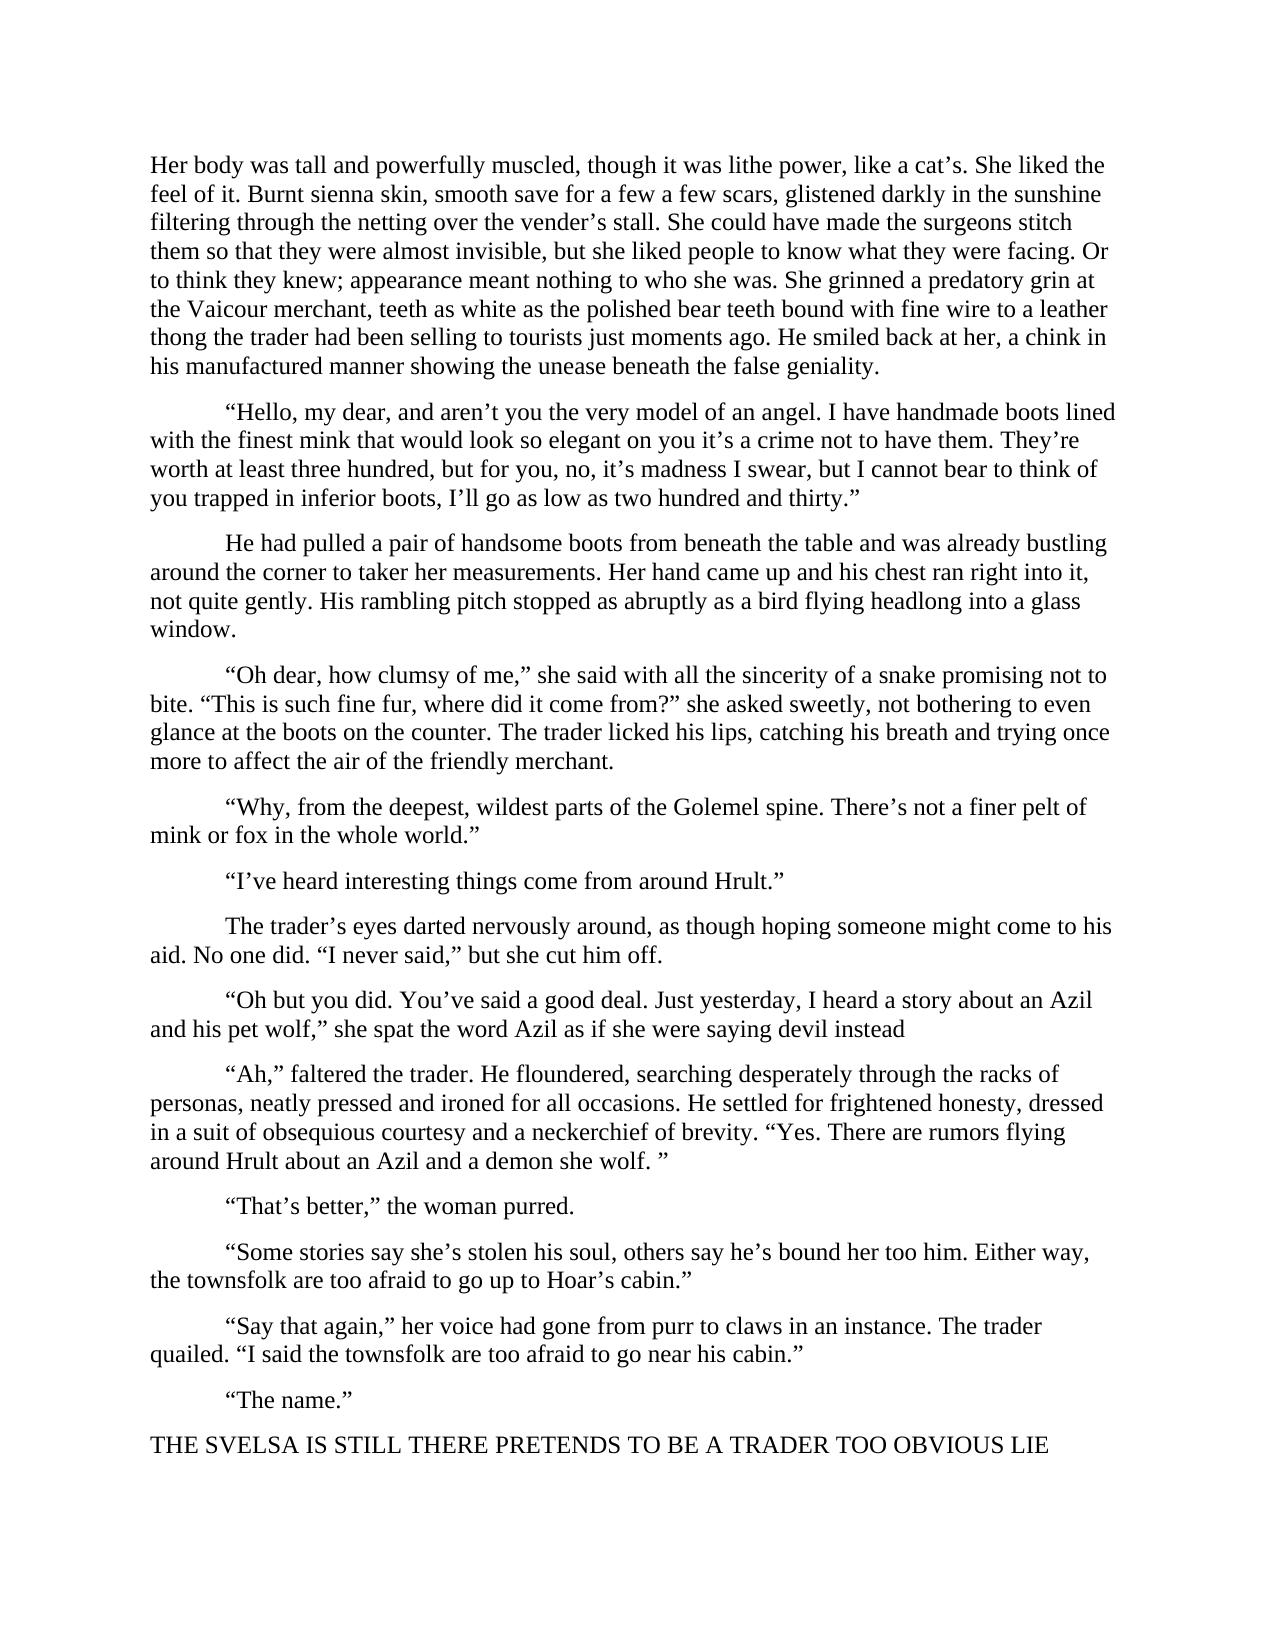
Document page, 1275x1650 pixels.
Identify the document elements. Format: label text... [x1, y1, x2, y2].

text “Ah,” faltered the trader. He floundered, searching desperately through the racks of personas, neatly pressed and ironed for all occasions. He settled for frightened honesty, dressed in a suit of obsequious courtesy and a neckerchief of brevity. “Yes. There are rumors flying around Hrult about an Azil and a demon she wolf. ” [150, 1059, 1125, 1174]
text “Oh dear, how clumsy of me,” she said with all the sincerity of a snake promising not to bite. “This is such fine fur, where did it come from?” she asked sweetly, not bothering to even glance at the boots on the counter. The trader licked his lips, catching his breath and trying once more to affect the air of the friendly merchant. [150, 660, 1125, 775]
text “I’ve heard interesting things come from around Hrult.” [150, 866, 1125, 894]
text He had pulled a pair of handsome boots from beneath the table and was already bustling around the corner to taker her measurements. Her hand came up and his chest ran right into it, not quite gently. His rambling pitch stopped as abruptly as a bird flying headlong into a glass window. [150, 528, 1125, 643]
text “Oh but you did. You’ve said a good deal. Just yesterday, I heard a story about an Azil and his pet wolf,” she spat the word Azil as if she were saying devil instead [150, 985, 1125, 1043]
text “Say that again,” her voice had gone from purr to claws in an instance. The trader quailed. “I said the townsfolk are too afraid to go near his cabin.” [150, 1311, 1125, 1368]
text Her body was tall and powerfully muscled, though it was lithe power, like a cat’s. She liked the feel of it. Burnt sienna skin, smooth save for a few a few scars, glistened darkly in the sunshine filtering through the netting over the vender’s stall. She could have made the surgeons stitch them so that they were almost invisible, but she liked people to know what they were facing. Or to think they knew; appearance meant nothing to who she was. She grinned a predatory grin at the Vaicour merchant, teeth as white as the polished bear teeth bound with fine wire to a leather thong the trader had been selling to tourists just moments ago. He smiled back at her, a chink in his manufactured manner showing the unease beneath the false geniality. [150, 150, 1125, 380]
text The trader’s eyes darted nervously around, as though hoping someone might come to his aid. No one did. “I never said,” but she cut him off. [150, 911, 1125, 969]
text “Some stories say she’s stolen his soul, others say he’s bound her too him. Either way, the townsfolk are too afraid to go up to Hoar’s cabin.” [150, 1237, 1125, 1294]
text “That’s better,” the woman purred. [150, 1191, 1125, 1220]
text “Hello, my dear, and aren’t you the very model of an angel. I have handmade boots lined with the finest mink that would look so elegant on you it’s a crime not to have them. They’re worth at least three hundred, but for you, no, it’s madness I swear, but I cannot bear to think of you trapped in inferior boots, I’ll go as low as two hundred and thirty.” [150, 397, 1125, 512]
text “The name.” [150, 1385, 1125, 1414]
text “Why, from the deepest, wildest parts of the Golemel spine. There’s not a finer pelt of mink or fox in the whole world.” [150, 792, 1125, 849]
text THE SVELSA IS STILL THERE PRETENDS TO BE A TRADER TOO OBVIOUS LIE [150, 1430, 1125, 1459]
